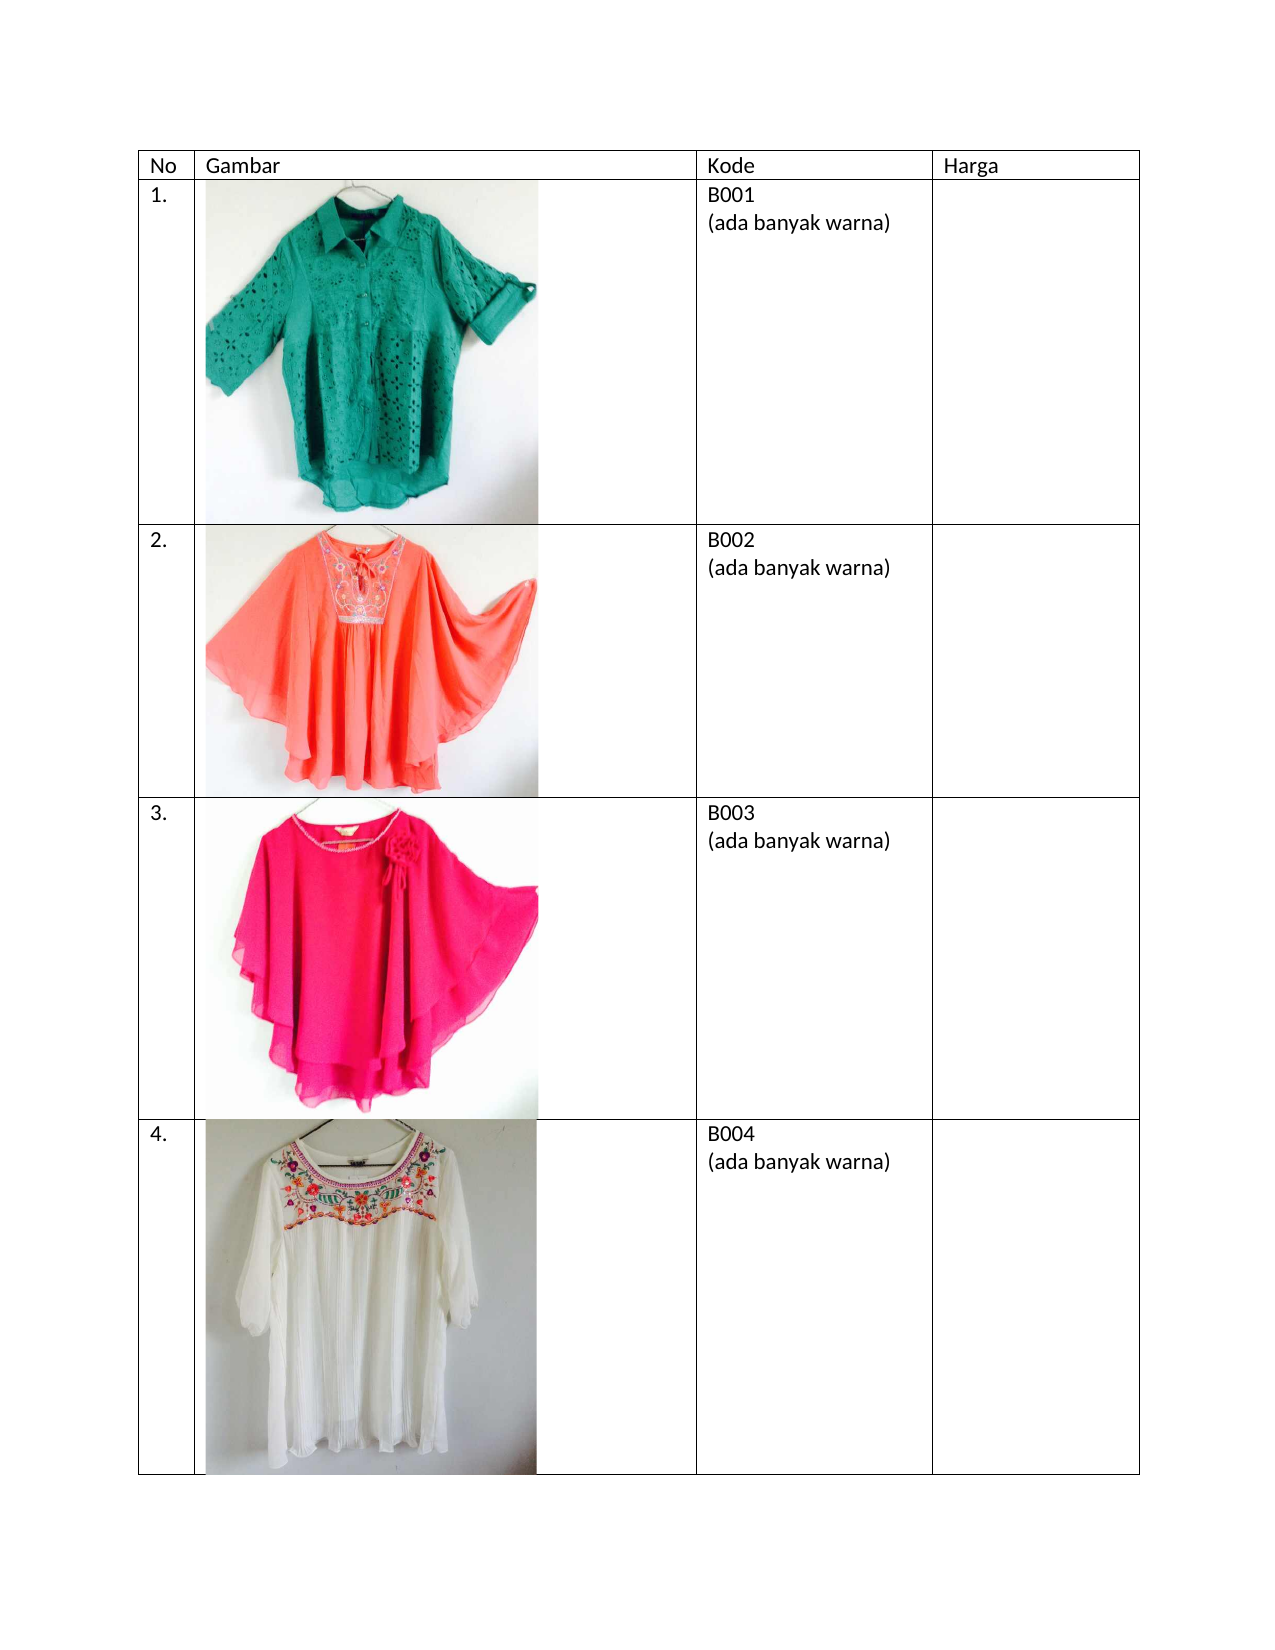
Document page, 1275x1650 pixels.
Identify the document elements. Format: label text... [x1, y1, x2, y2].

table_cell B001 (ada banyak warna) [697, 180, 932, 524]
table_cell [195, 1120, 205, 1474]
table_cell [933, 1120, 1139, 1474]
table_cell 4. [139, 1120, 194, 1474]
table_cell [539, 180, 696, 524]
table_cell 2. [139, 525, 194, 797]
table_cell B003 (ada banyak warna) [697, 798, 932, 1118]
table_cell [195, 525, 205, 797]
table_cell [195, 180, 205, 524]
table_cell B002 (ada banyak warna) [697, 525, 932, 797]
table_header Harga [933, 151, 1139, 179]
picture [205, 525, 539, 797]
table_header No [139, 151, 194, 179]
table_cell [933, 180, 1139, 524]
table_cell [539, 798, 696, 1118]
table_header Gambar [195, 151, 696, 179]
table_cell [539, 525, 696, 797]
table_cell [195, 798, 205, 1118]
picture [205, 798, 539, 1475]
table_cell [933, 525, 1139, 797]
table_cell [933, 798, 1139, 1118]
table_header Kode [697, 151, 932, 179]
table_cell 3. [139, 798, 194, 1118]
table_cell B004 (ada banyak warna) [697, 1120, 932, 1474]
table_cell 1. [139, 180, 194, 524]
table_cell [537, 1120, 696, 1474]
picture [205, 180, 539, 524]
